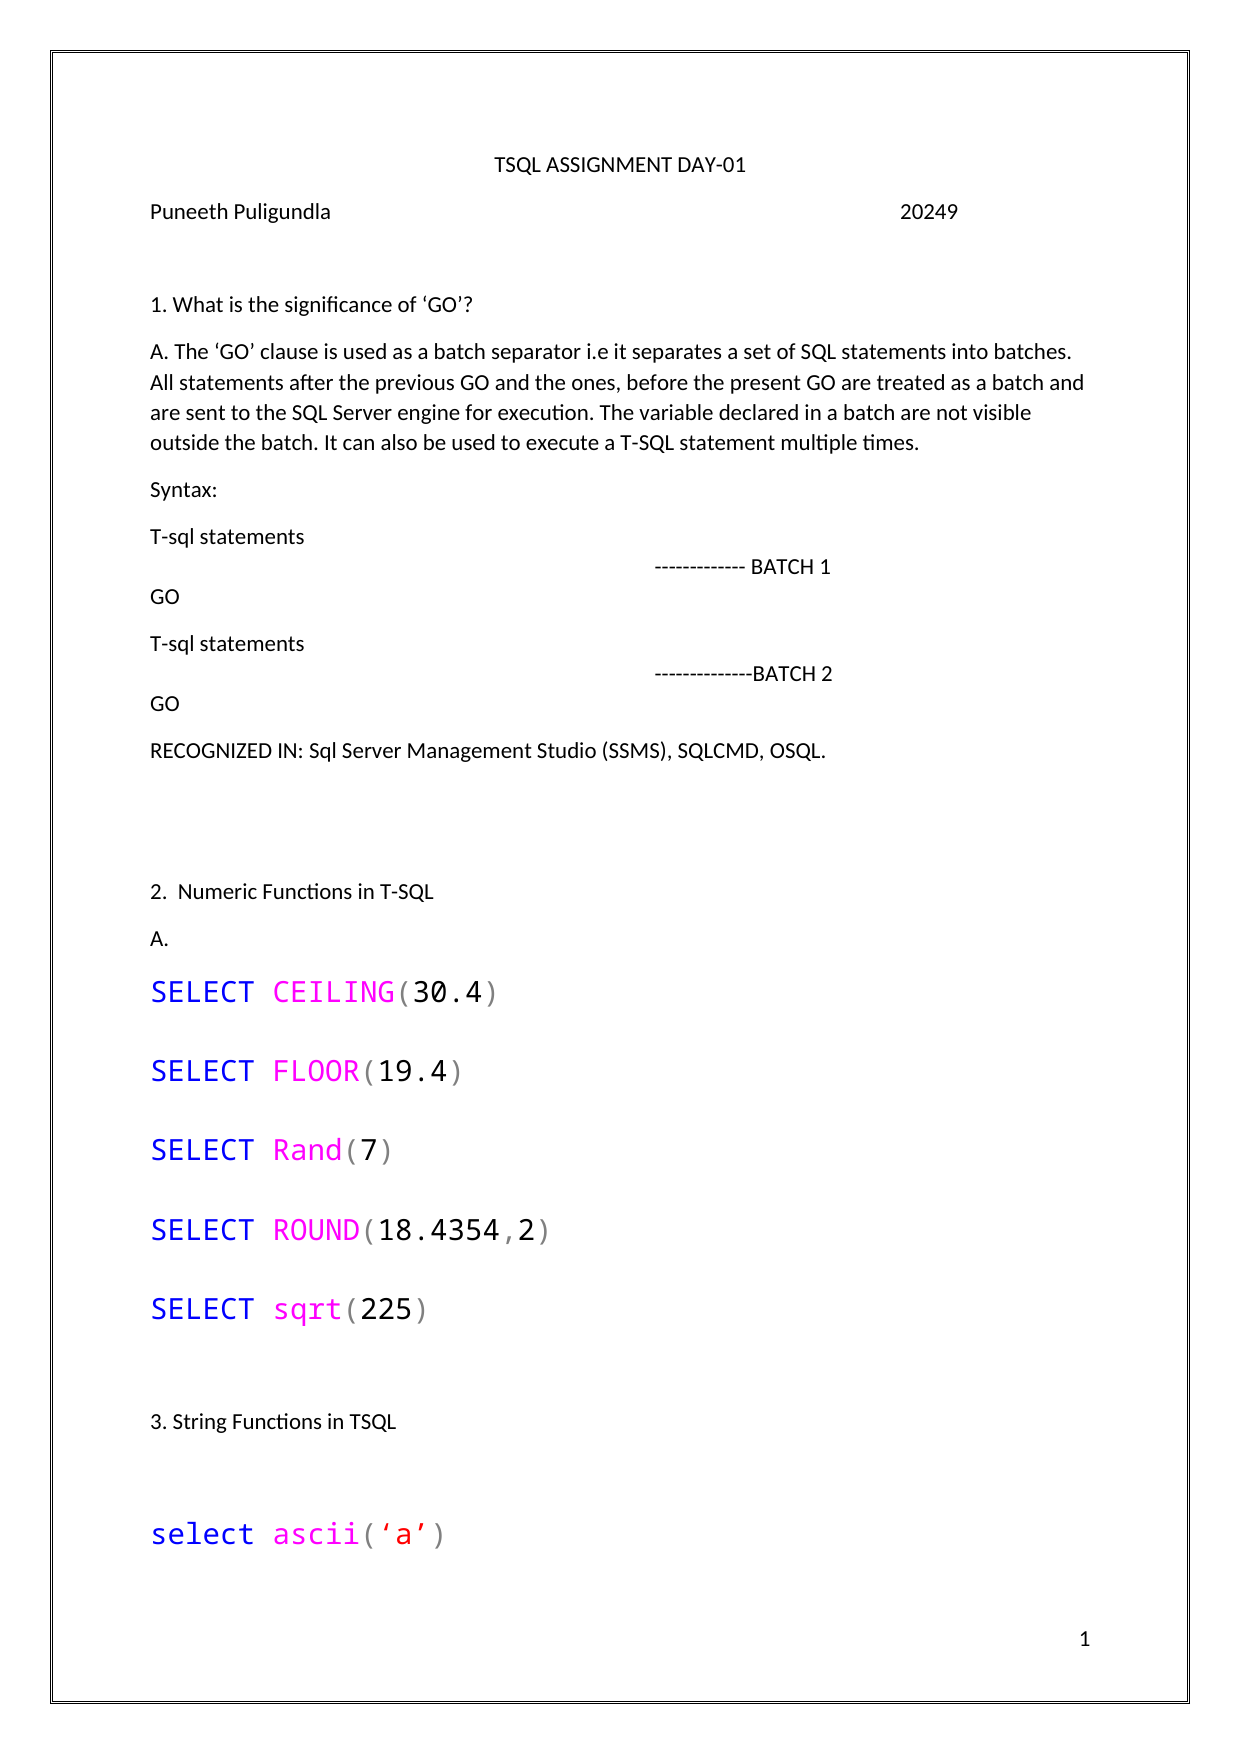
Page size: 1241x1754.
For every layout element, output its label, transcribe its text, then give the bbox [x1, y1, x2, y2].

text TSQL ASSIGNMENT DAY-01 [150, 150, 1090, 178]
text T-sql statements ------------- BATCH 1 GO [150, 522, 1090, 610]
text T-sql statements --------------BATCH 2 GO [150, 629, 1090, 718]
text SELECT ROUND(18.4354,2) [150, 1209, 1090, 1249]
text SELECT CEILING(30.4) [150, 971, 1090, 1011]
text 3. String Functions in TSQL [150, 1407, 1090, 1435]
text select ascii(‘a’) [150, 1514, 1090, 1553]
text SELECT sqrt(225) [150, 1288, 1090, 1328]
text 2. Numeric Functions in T-SQL [150, 877, 1090, 905]
text SELECT FLOOR(19.4) [150, 1050, 1090, 1090]
text RECOGNIZED IN: Sql Server Management Studio (SSMS), SQLCMD, OSQL. [150, 736, 1090, 764]
text Syntax: [150, 475, 1090, 503]
text A. The ‘GO’ clause is used as a batch separator i.e it separates a set of SQL statements into batches. All statements after the previous GO and the ones, before the present GO are treated as a batch and are sent to the SQL Server engine for execution. The variable declared in a batch are not visible outside the batch. It can also be used to execute a T-SQL statement multiple times. [150, 337, 1090, 456]
text Puneeth Puligundla 20249 [150, 197, 1090, 225]
text 1. What is the significance of ‘GO’? [150, 291, 1090, 319]
text SELECT Rand(7) [150, 1129, 1090, 1169]
text A. [150, 924, 1090, 952]
